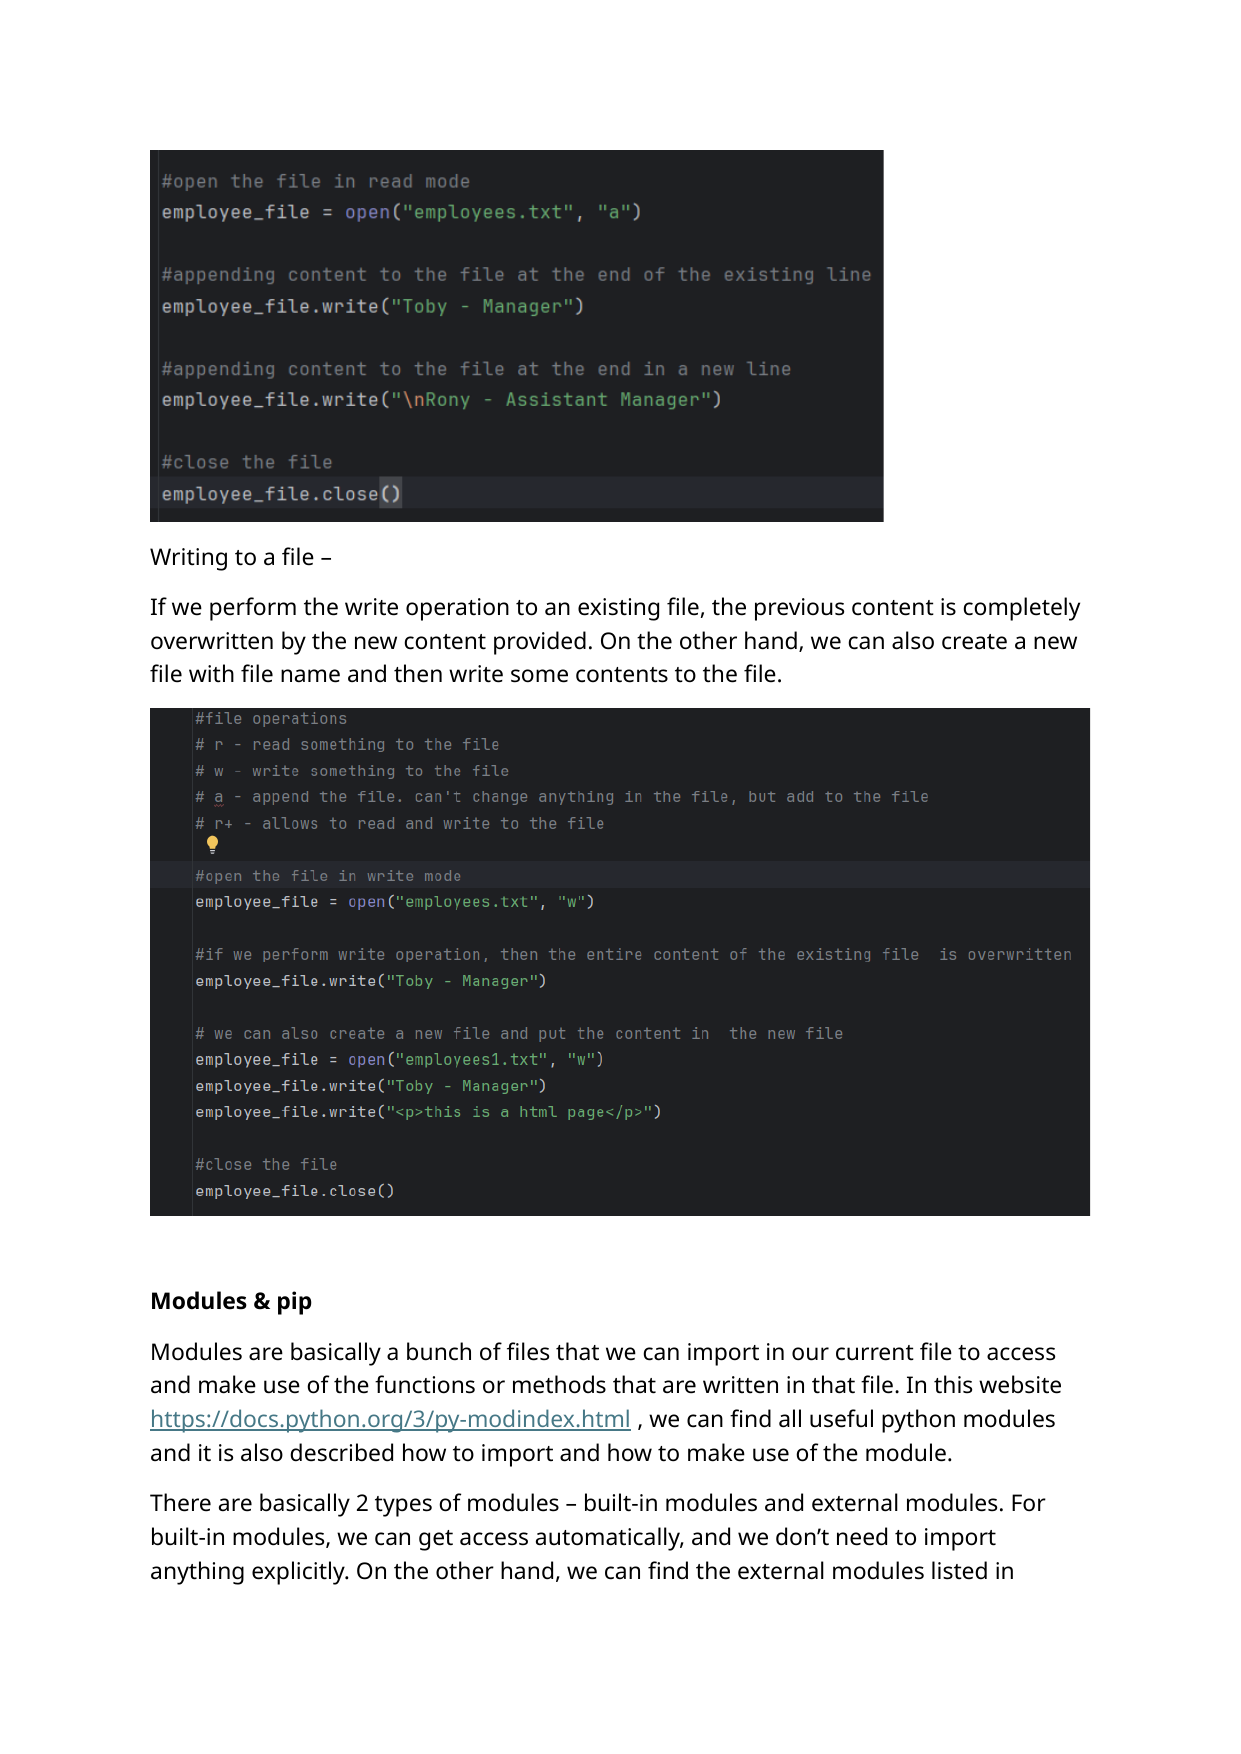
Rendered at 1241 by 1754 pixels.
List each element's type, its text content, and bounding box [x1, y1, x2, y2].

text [150, 1487, 1090, 1586]
picture [150, 708, 1091, 1216]
text Writing to a file – [150, 540, 1090, 572]
text If we perform the write operation to an existing file, the previous content is completely overwritten by the new content provided. On the other hand, we can also create a new file with file name and then write some contents to the file. [150, 591, 1090, 689]
text Modules & pip [150, 1285, 1090, 1316]
text Modules are basically a bunch of files that we can import in our current file to access and make use of the functions or methods that are written in that file. In this website https://docs.python.org/3/py-modindex.html , we can find all useful python modules and it is also described how to import and how to make use of the module. [150, 1336, 1090, 1468]
picture [150, 150, 884, 522]
